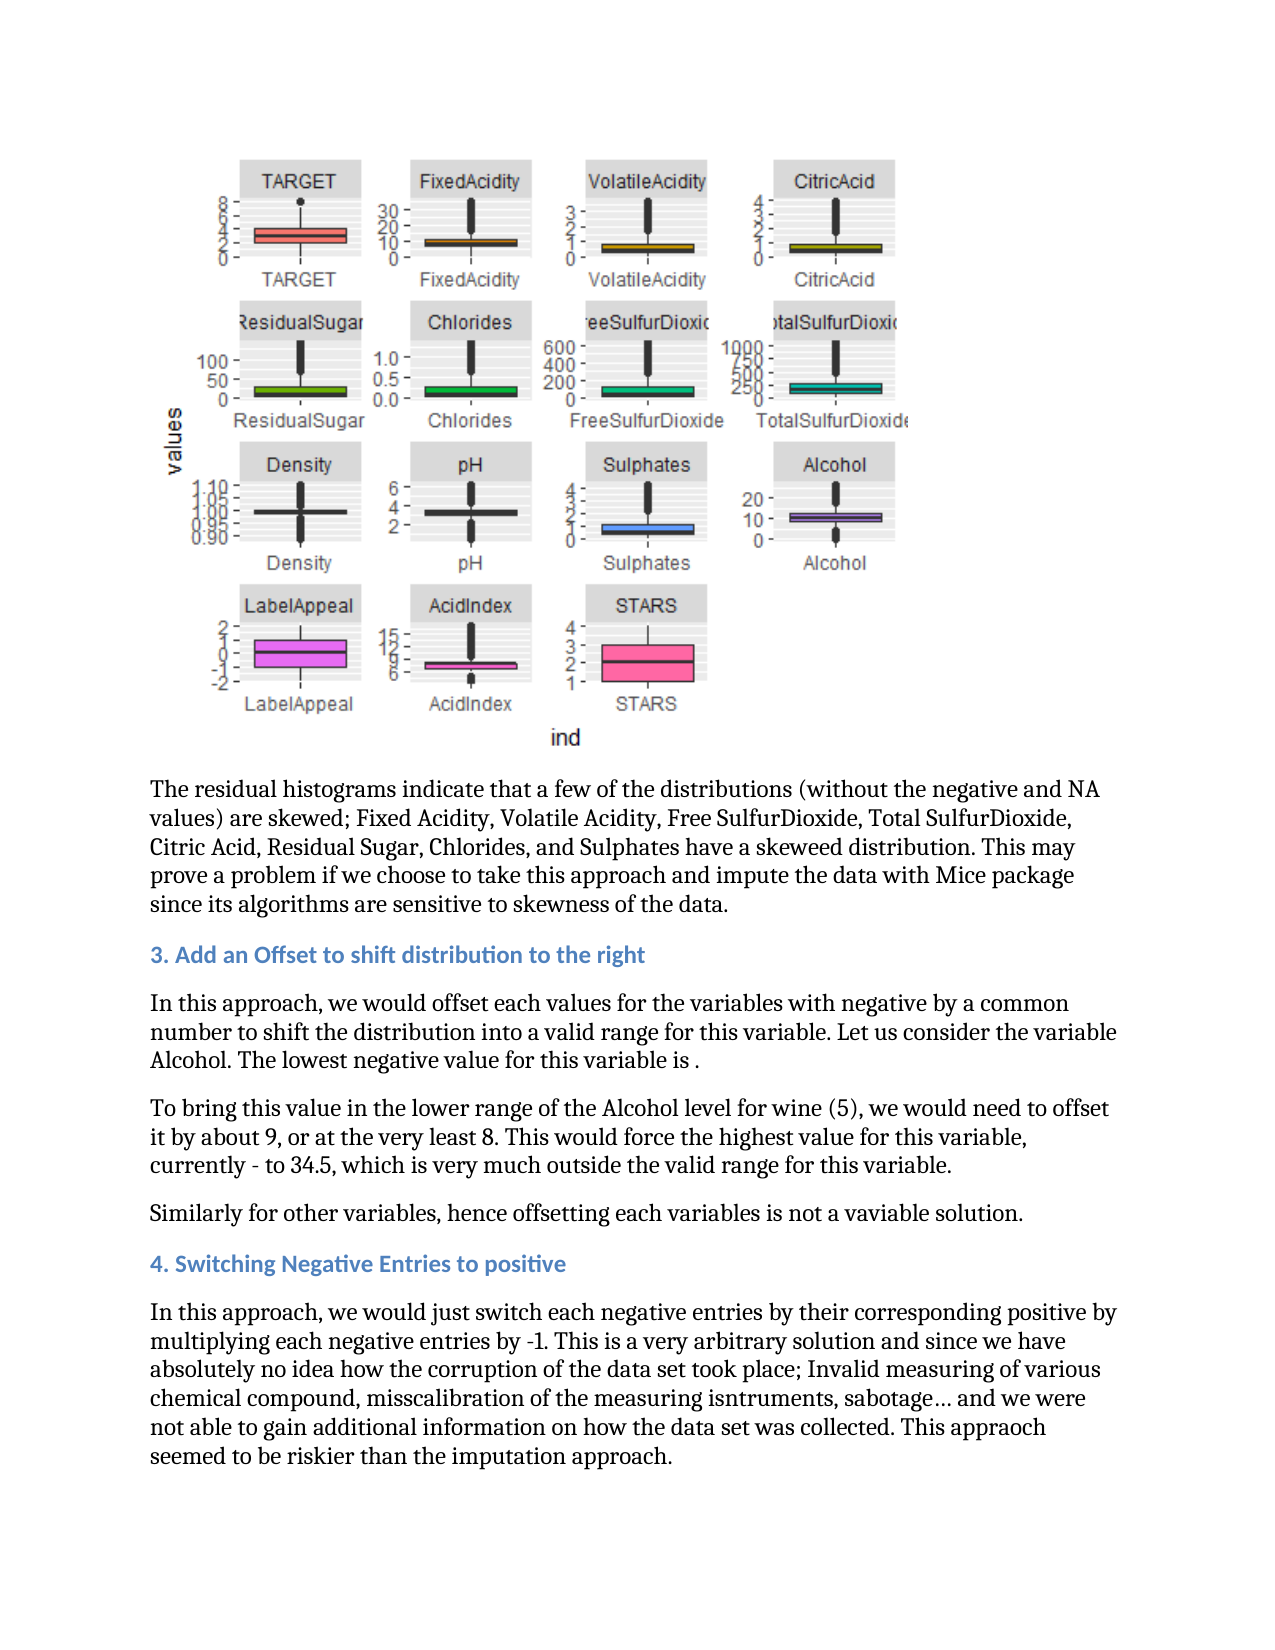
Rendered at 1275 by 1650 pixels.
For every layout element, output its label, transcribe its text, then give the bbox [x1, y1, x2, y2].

text To bring this value in the lower range of the Alcohol level for wine (5), we would need to offset it by about 9, or at the very least 8. This would force the highest value for this variable, currently - to 34.5, which is very much outside the valid range for this variable. [150, 1094, 1125, 1180]
picture [150, 150, 908, 757]
text In this approach, we would offset each values for the variables with negative by a common number to shift the distribution into a valid range for this variable. Let us consider the variable Alcohol. The lowest negative value for this variable is . [150, 989, 1125, 1075]
text Similarly for other variables, hence offsetting each variables is not a vaviable solution. [150, 1199, 1125, 1228]
text The residual histograms indicate that a few of the distributions (without the negative and NA values) are skewed; Fixed Acidity, Volatile Acidity, Free SulfurDioxide, Total SulfurDioxide, Citric Acid, Residual Sugar, Chlorides, and Sulphates have a skeweed distribution. This may prove a problem if we choose to take this approach and impute the data with Mice package since its algorithms are sensitive to skewness of the data. [150, 775, 1125, 919]
subtitle 3. Add an Offset to shift distribution to the right [150, 940, 1125, 970]
text In this approach, we would just switch each negative entries by their corresponding positive by multiplying each negative entries by -1. This is a very arbitrary solution and since we have absolutely no idea how the corruption of the data set took place; Invalid measuring of various chemical compound, misscalibration of the measuring isntruments, sabotage… and we were not able to gain additional information on how the data set was collected. This appraoch seemed to be riskier than the imputation approach. [150, 1298, 1125, 1470]
subtitle 4. Switching Negative Entries to positive [150, 1248, 1125, 1279]
